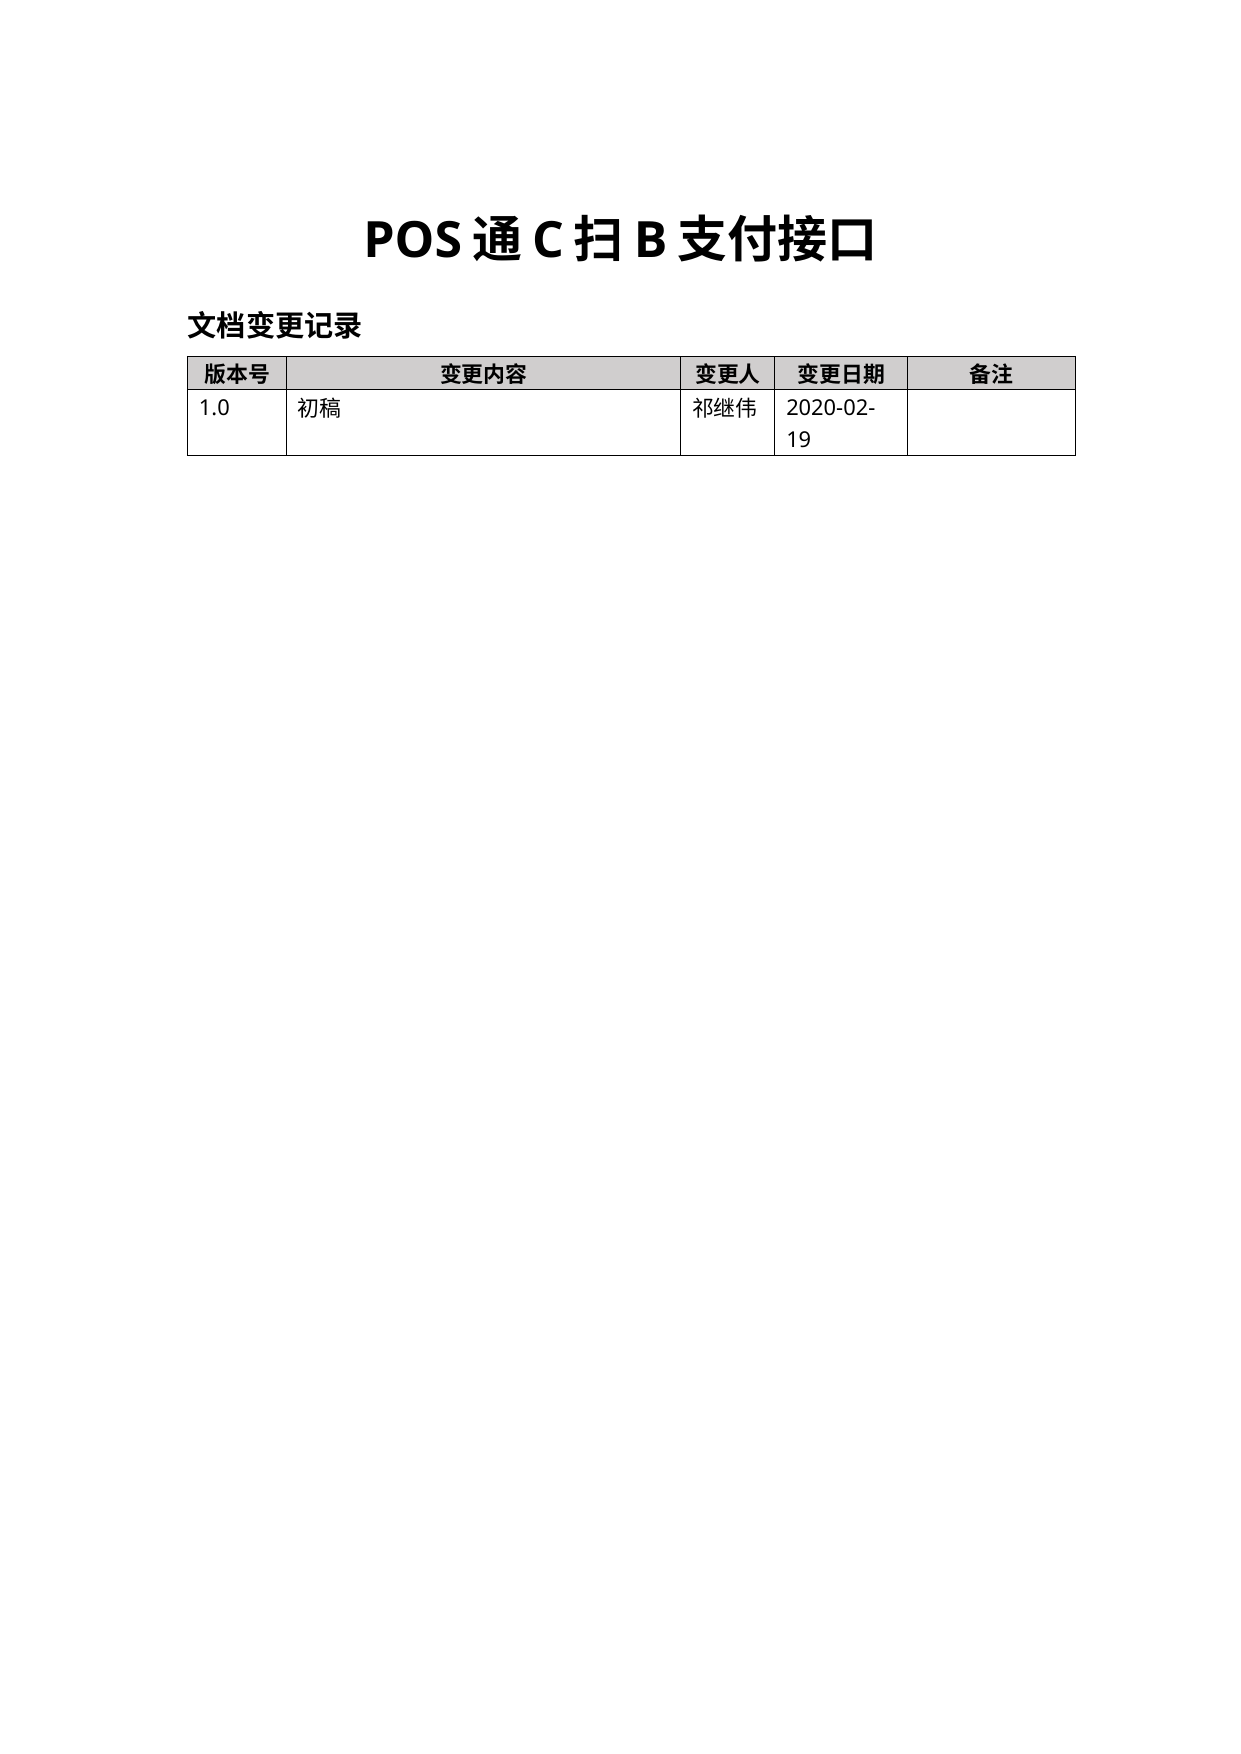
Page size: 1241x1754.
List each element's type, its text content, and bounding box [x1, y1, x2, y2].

table_cell [908, 390, 1075, 455]
table_header 变更人 [681, 357, 774, 389]
table_cell 1.0 [188, 390, 286, 455]
table_cell 初稿 [287, 390, 680, 455]
table_header 备注 [908, 357, 1075, 389]
table_header 变更内容 [287, 357, 680, 389]
table_cell 2020-02-19 [775, 390, 907, 455]
table_header 变更日期 [775, 357, 907, 389]
text 文档变更记录 [187, 291, 1053, 356]
title POS通C扫B支付接口 [187, 187, 1053, 284]
table_cell 祁继伟 [681, 390, 774, 455]
table_header 版本号 [188, 357, 286, 389]
